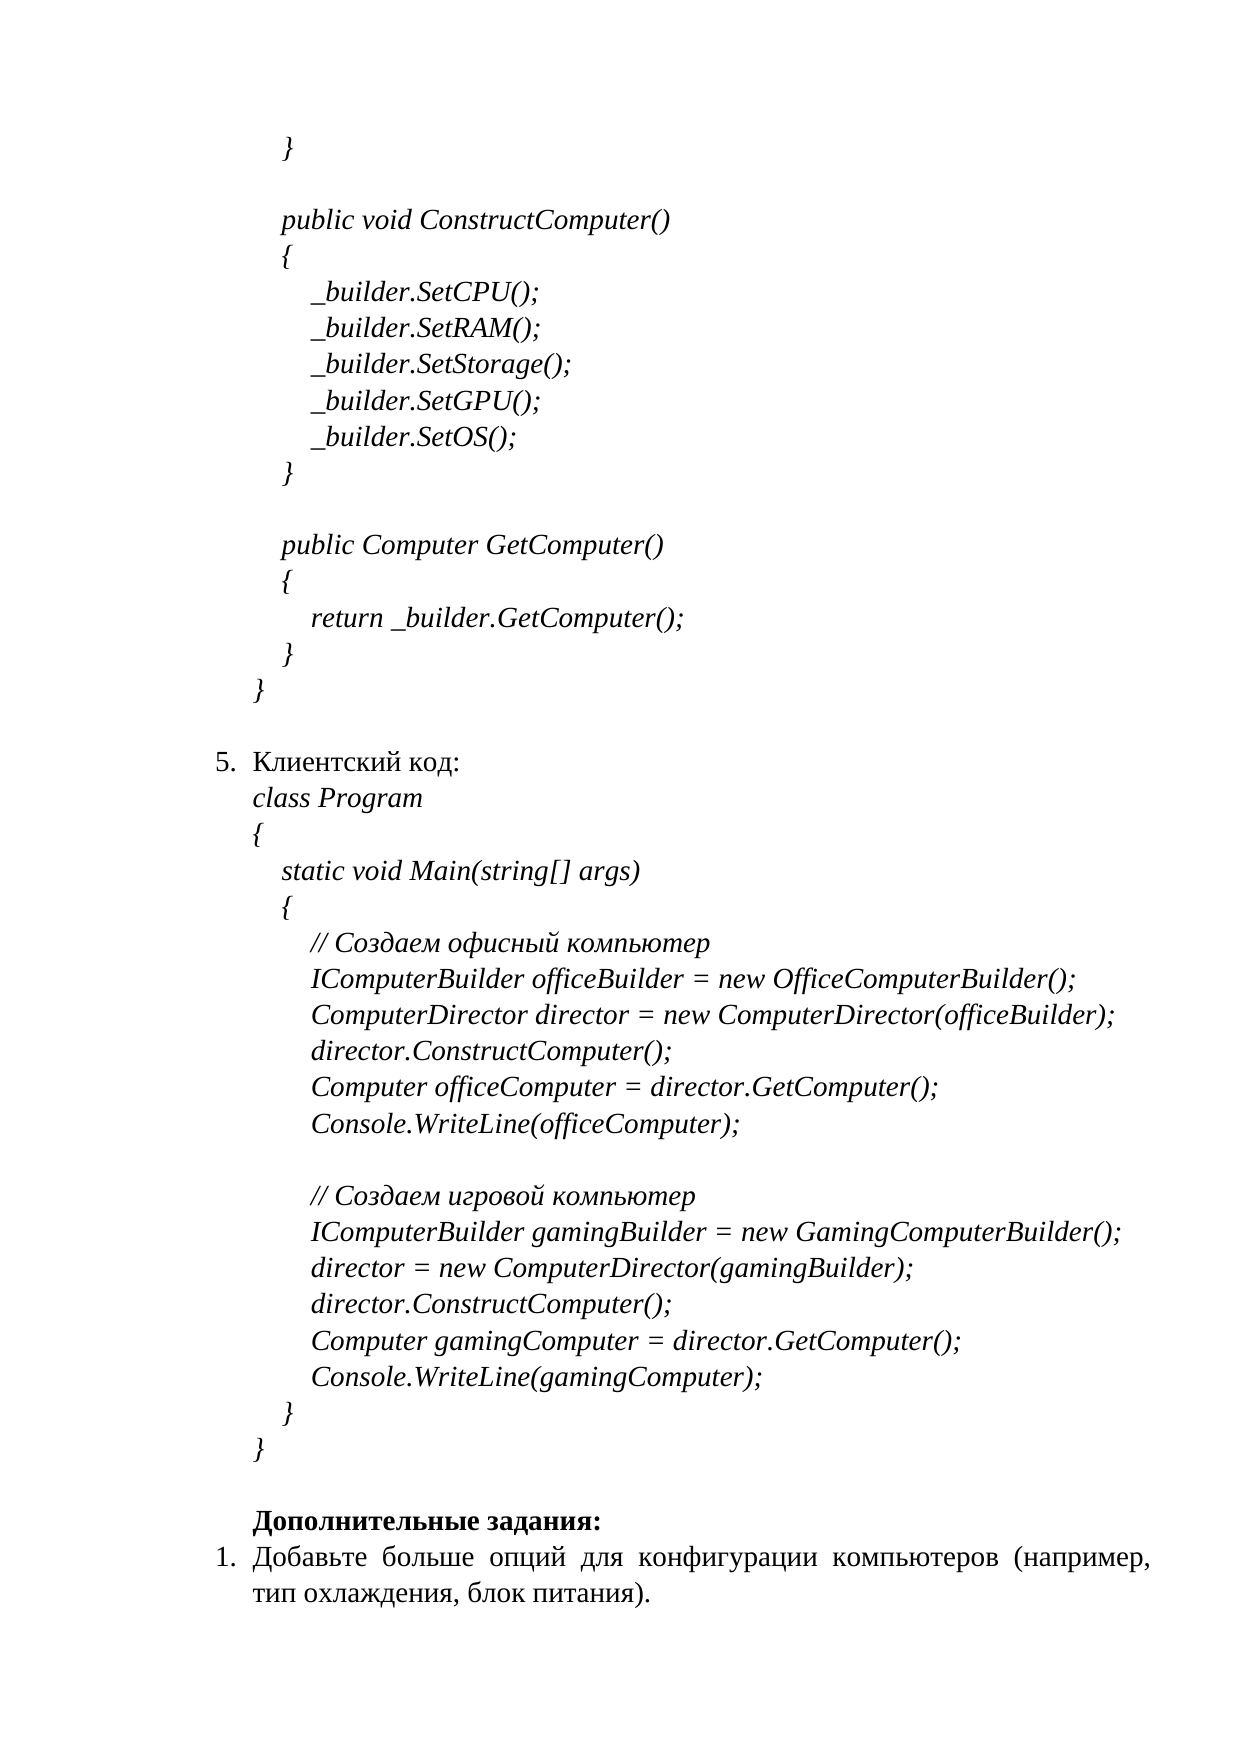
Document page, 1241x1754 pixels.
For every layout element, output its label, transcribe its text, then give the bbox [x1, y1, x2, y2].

list IComputerBuilder officeBuilder = new OfficeComputerBuilder(); [252, 961, 1152, 995]
list { [252, 889, 1152, 922]
list Console.WriteLine(gamingComputer); [252, 1359, 1152, 1392]
list { [252, 563, 1152, 597]
list // Создаем игровой компьютер [252, 1178, 1152, 1212]
list } [252, 636, 1152, 669]
list director.ConstructComputer(); [252, 1286, 1152, 1320]
list ComputerDirector director = new ComputerDirector(officeBuilder); [252, 997, 1152, 1031]
list director.ConstructComputer(); [252, 1033, 1152, 1067]
list } [252, 1395, 1152, 1428]
list IComputerBuilder gamingBuilder = new GamingComputerBuilder(); [252, 1214, 1152, 1248]
list _builder.SetStorage(); [252, 347, 1152, 380]
list Computer officeComputer = director.GetComputer(); [252, 1069, 1152, 1103]
list } [252, 455, 1152, 489]
list public void ConstructComputer() [252, 202, 1152, 236]
list static void Main(string[] args) [252, 853, 1152, 886]
list } [252, 130, 1152, 163]
list _builder.SetCPU(); [252, 274, 1152, 308]
list Клиентский код: [215, 744, 1152, 778]
list class Program [252, 780, 1152, 814]
list Console.WriteLine(officeComputer); [252, 1106, 1152, 1139]
list } [252, 672, 1152, 706]
list Дополнительные задания: [252, 1503, 1152, 1537]
list _builder.SetRAM(); [252, 311, 1152, 344]
list public Computer GetComputer() [252, 527, 1152, 561]
list { [252, 238, 1152, 272]
list { [252, 817, 1152, 850]
list Добавьте больше опций для конфигурации компьютеров (например, тип охлаждения, блок питания). [215, 1539, 1152, 1609]
list } [252, 1431, 1152, 1464]
list _builder.SetOS(); [252, 419, 1152, 452]
list _builder.SetGPU(); [252, 383, 1152, 416]
list return _builder.GetComputer(); [252, 600, 1152, 633]
list Computer gamingComputer = director.GetComputer(); [252, 1323, 1152, 1356]
list director = new ComputerDirector(gamingBuilder); [252, 1250, 1152, 1284]
list // Создаем офисный компьютер [252, 925, 1152, 958]
